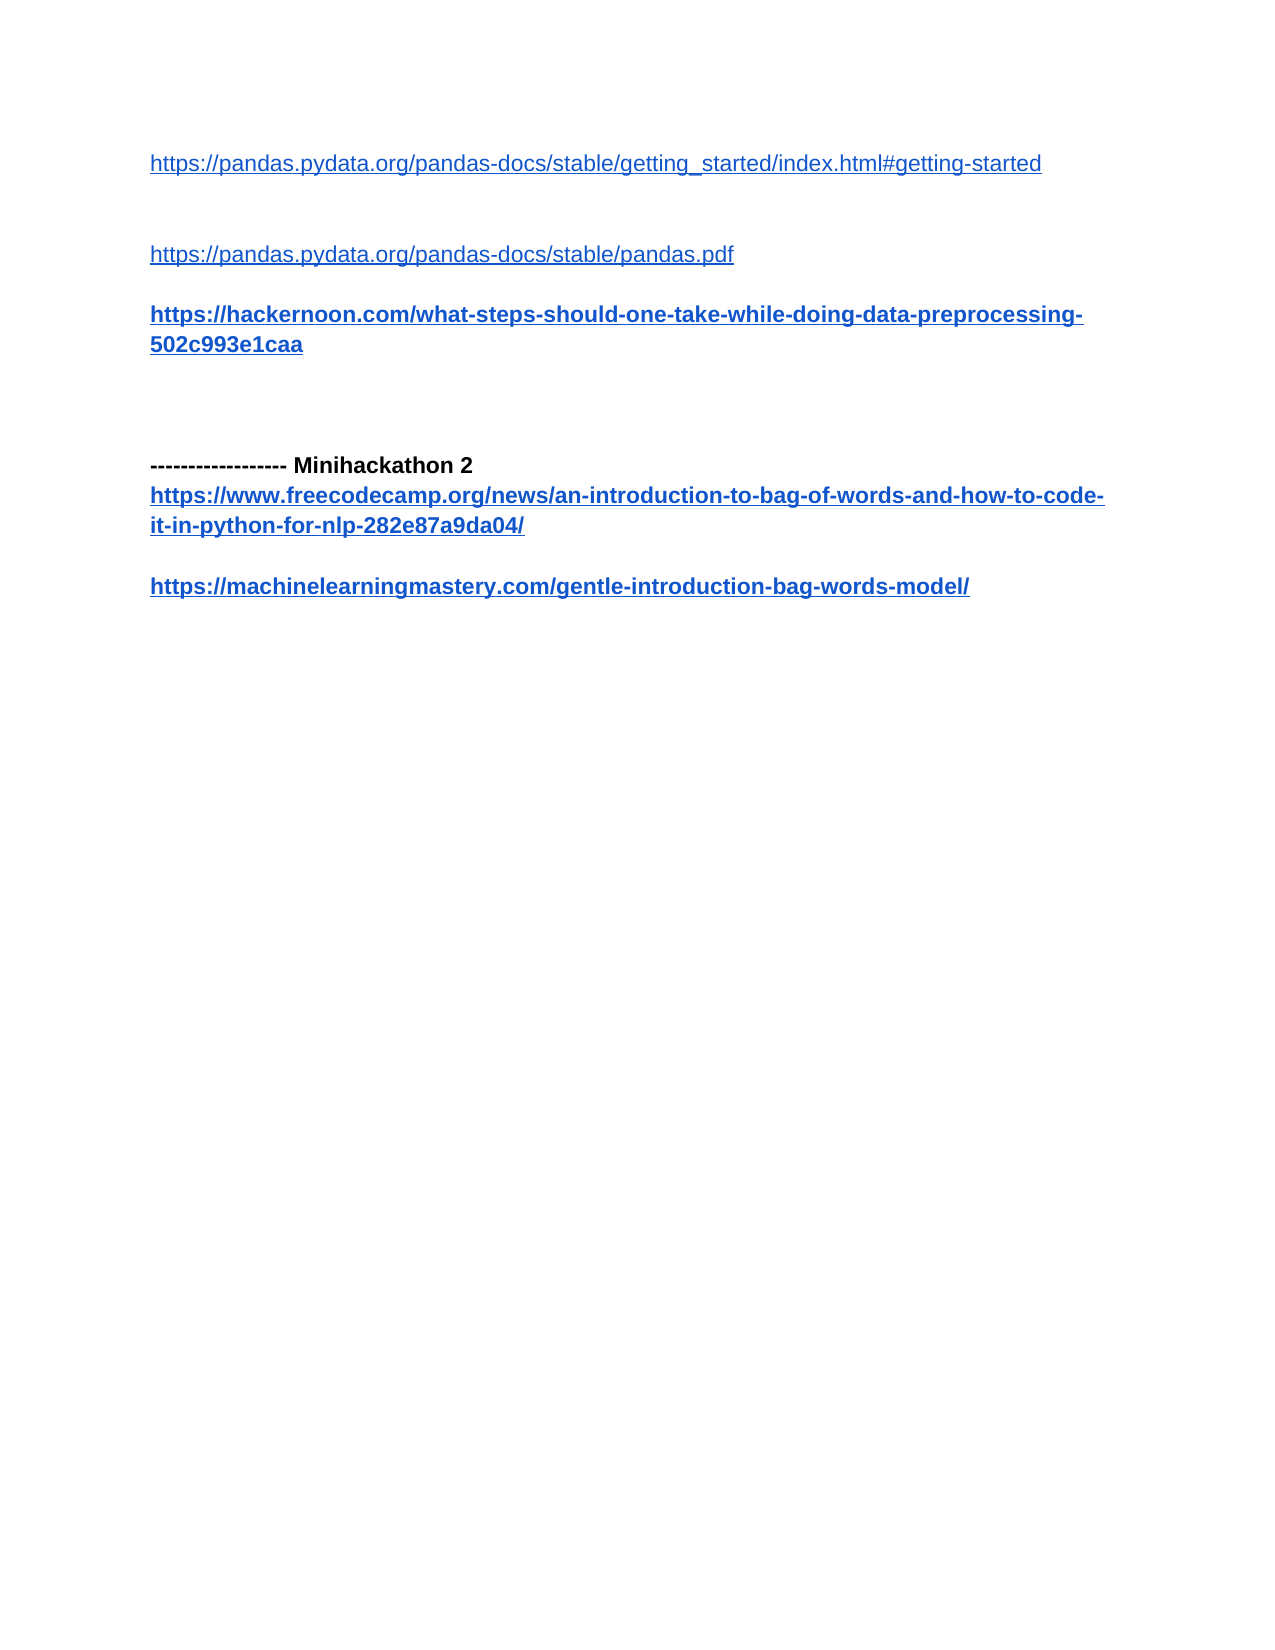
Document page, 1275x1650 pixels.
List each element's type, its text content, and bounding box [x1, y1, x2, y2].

text https://www.freecodecamp.org/news/an-introduction-to-bag-of-words-and-how-to-code-it-in-python-for-nlp-282e87a9da04/ [150, 482, 1125, 539]
text https://pandas.pydata.org/pandas-docs/stable/getting_started/index.html#getting-started [150, 150, 1125, 176]
text https://hackernoon.com/what-steps-should-one-take-while-doing-data-preprocessing-502c993e1caa [150, 301, 1125, 358]
text ------------------ Minihackathon 2 [150, 452, 1125, 478]
text https://machinelearningmastery.com/gentle-introduction-bag-words-model/ [150, 573, 1125, 599]
text https://pandas.pydata.org/pandas-docs/stable/pandas.pdf [150, 241, 1125, 267]
